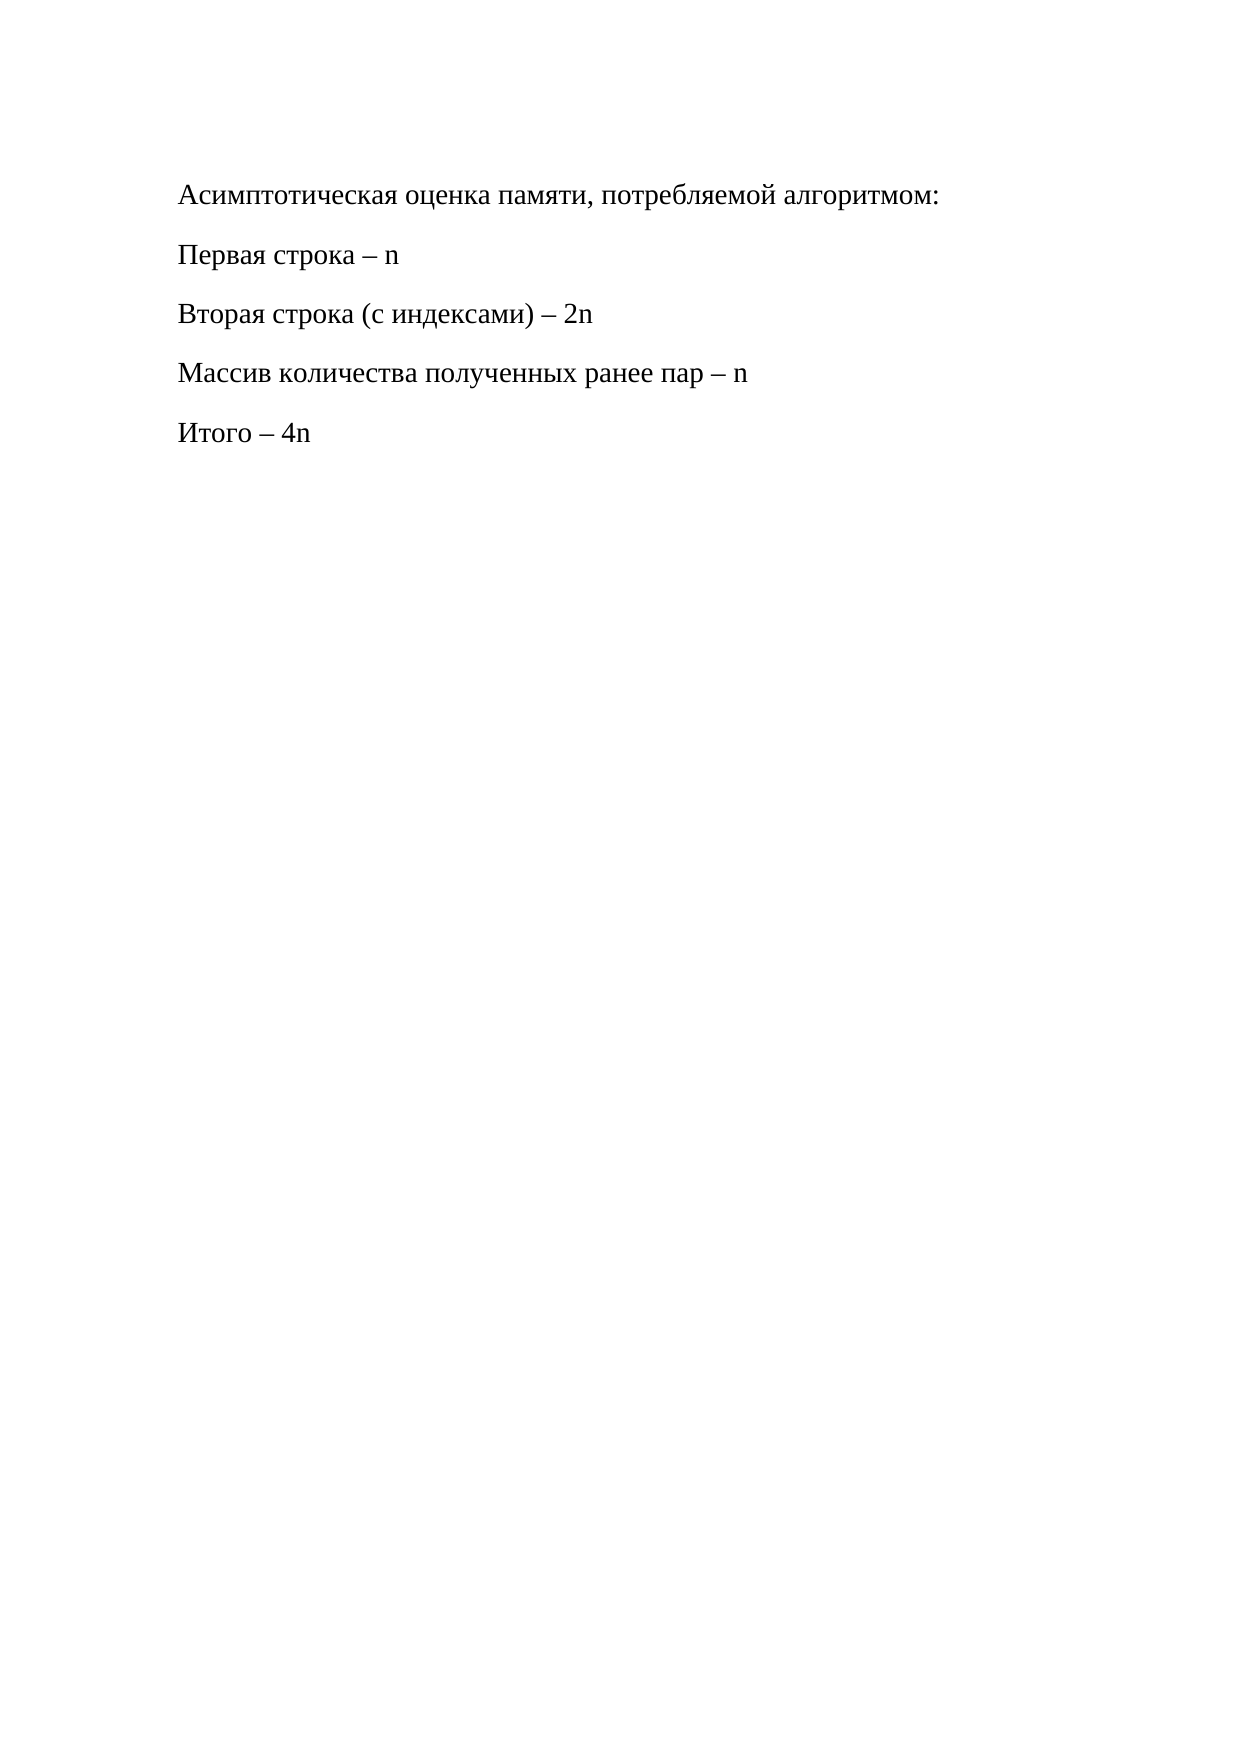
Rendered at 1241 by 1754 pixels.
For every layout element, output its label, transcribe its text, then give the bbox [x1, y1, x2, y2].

text Асимптотическая оценка памяти, потребляемой алгоритмом: [177, 177, 1152, 211]
text Первая строка – n [177, 237, 1152, 270]
text Массив количества полученных ранее пар – n [177, 356, 1152, 389]
text Вторая строка (с индексами) – 2n [177, 296, 1152, 330]
text Итого – 4n [177, 415, 1152, 448]
